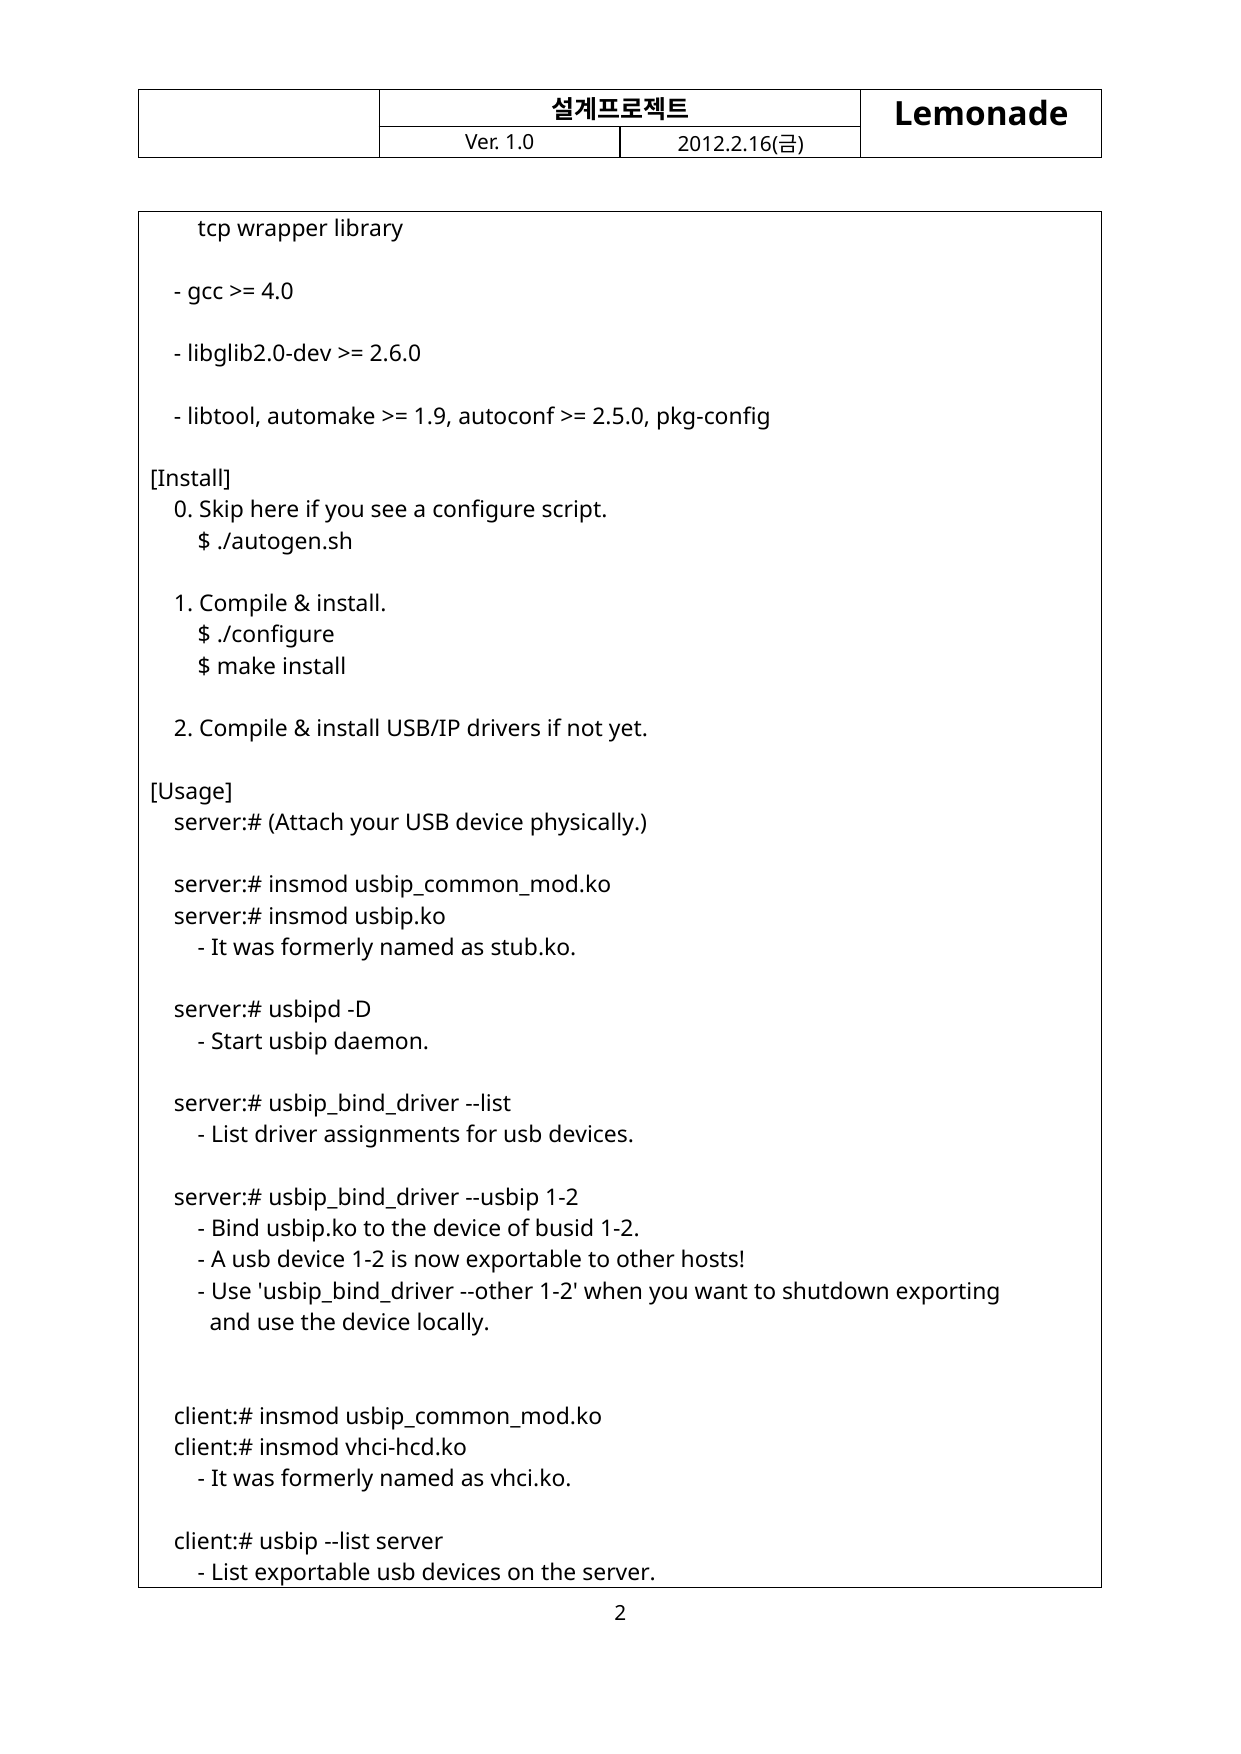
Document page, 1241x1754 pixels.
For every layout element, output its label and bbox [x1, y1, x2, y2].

table_header [139, 212, 1101, 1587]
